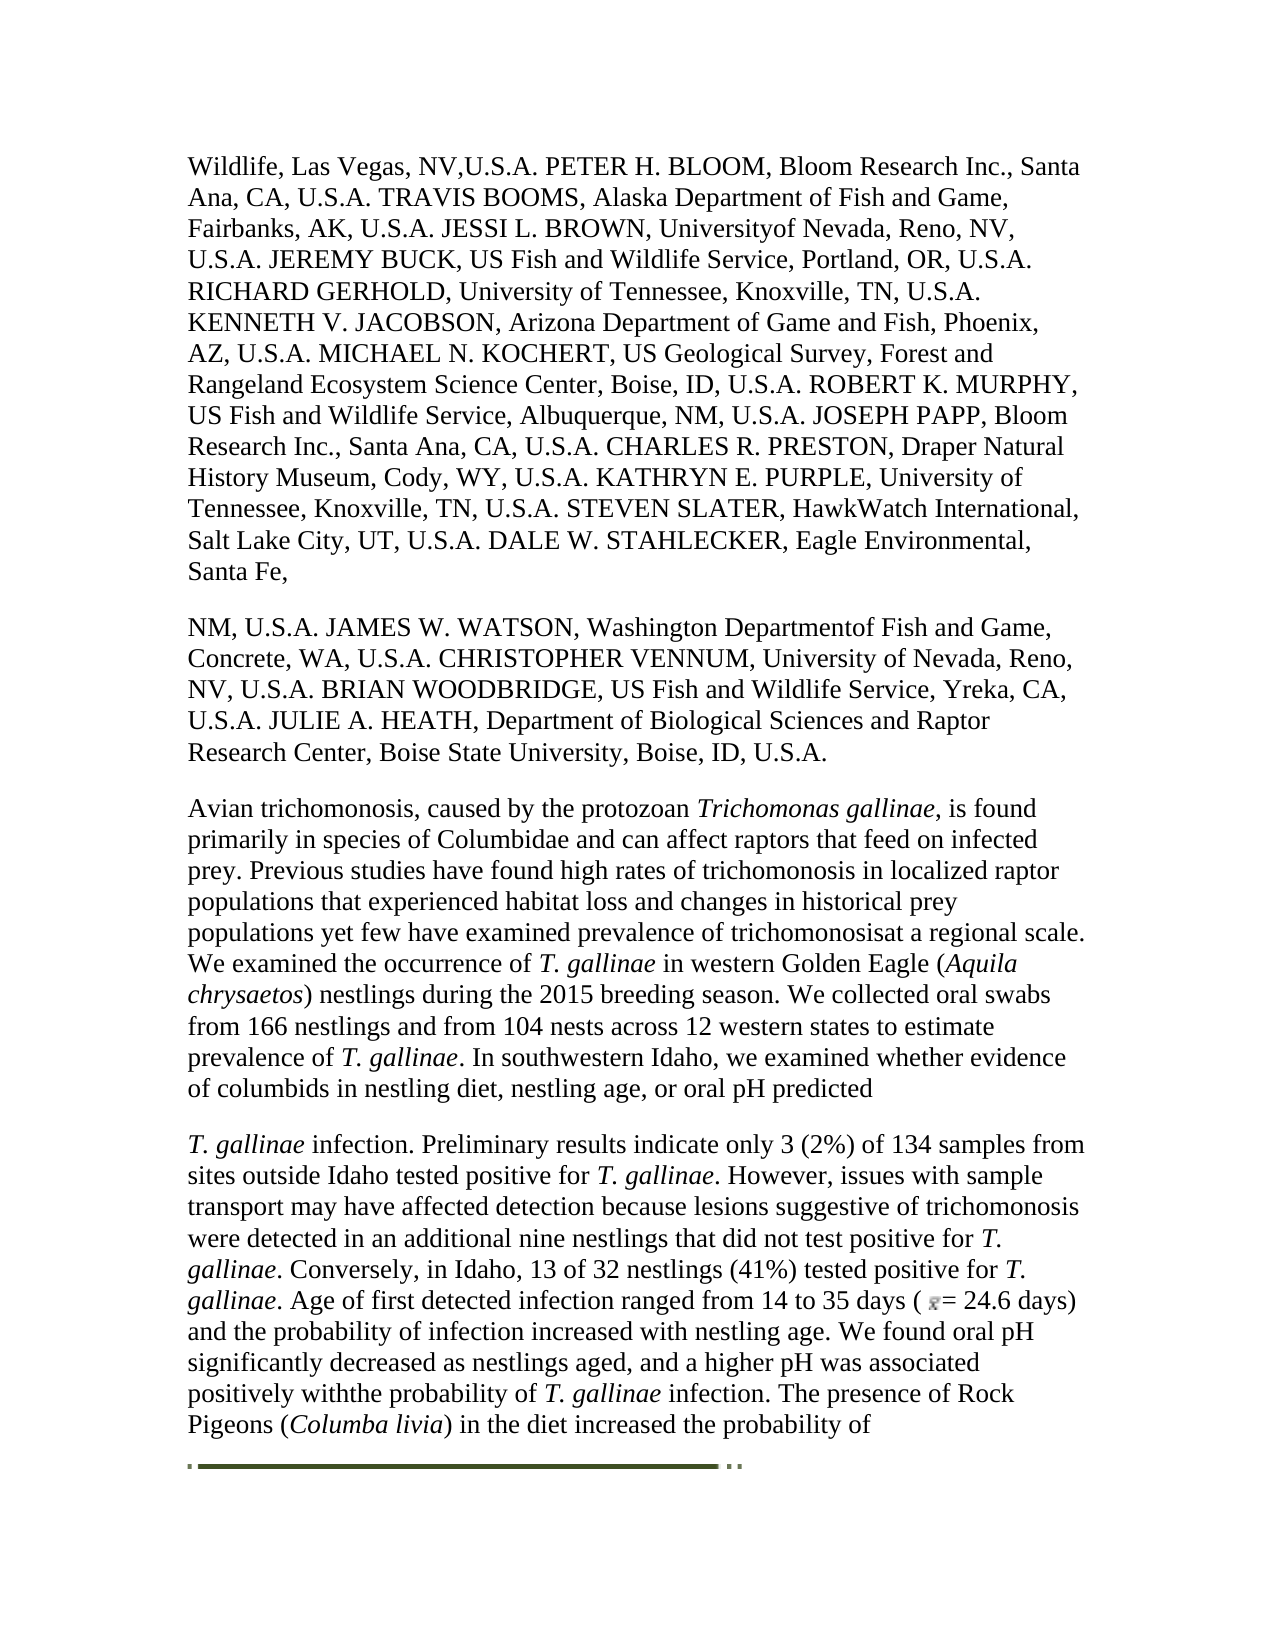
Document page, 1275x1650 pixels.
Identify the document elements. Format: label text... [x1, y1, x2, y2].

text T. gallinae infection. Preliminary results indicate only 3 (2%) of 134 samples from sites outside Idaho tested positive for T. gallinae. However, issues with sample transport may have affected detection because lesions suggestive of trichomonosis were detected in an additional nine nestlings that did not test positive for T. gallinae. Conversely, in Idaho, 13 of 32 nestlings (41%) tested positive for T. gallinae. Age of first detected infection ranged from 14 to 35 days ( = 24.6 days) and the probability of infection increased with nestling age. We found oral pH significantly decreased as nestlings aged, and a higher pH was associated positively with the probability of T. gallinae infection. The presence of Rock Pigeons (Columba livia) in the diet increased the probability of [187, 1128, 1087, 1440]
picture [197, 1464, 721, 1469]
text NM, U.S.A. JAMES W. WATSON, Washington Department of Fish and Game, Concrete, WA, U.S.A. CHRISTOPHER VENNUM, University of Nevada, Reno, NV, U.S.A. BRIAN WOODBRIDGE, US Fish and Wildlife Service, Yreka, CA, U.S.A. JULIE A. HEATH, Department of Biological Sciences and Raptor Research Center, Boise State University, Boise, ID, U.S.A. [187, 611, 1087, 767]
text Avian trichomonosis, caused by the protozoan Trichomonas gallinae, is found primarily in species of Columbidae and can affect raptors that feed on infected prey. Previous studies have found high rates of trichomonosis in localized raptor populations that experienced habitat loss and changes in historical prey populations yet few have examined prevalence of trichomonosis at a regional scale. We examined the occurrence of T. gallinae in western Golden Eagle (Aquila chrysaetos) nestlings during the 2015 breeding season. We collected oral swabs from 166 nestlings and from 104 nests across 12 western states to estimate prevalence of T. gallinae. In southwestern Idaho, we examined whether evidence of columbids in nestling diet, nestling age, or oral pH predicted [187, 792, 1087, 1103]
picture [928, 1296, 942, 1310]
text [187, 150, 1087, 586]
